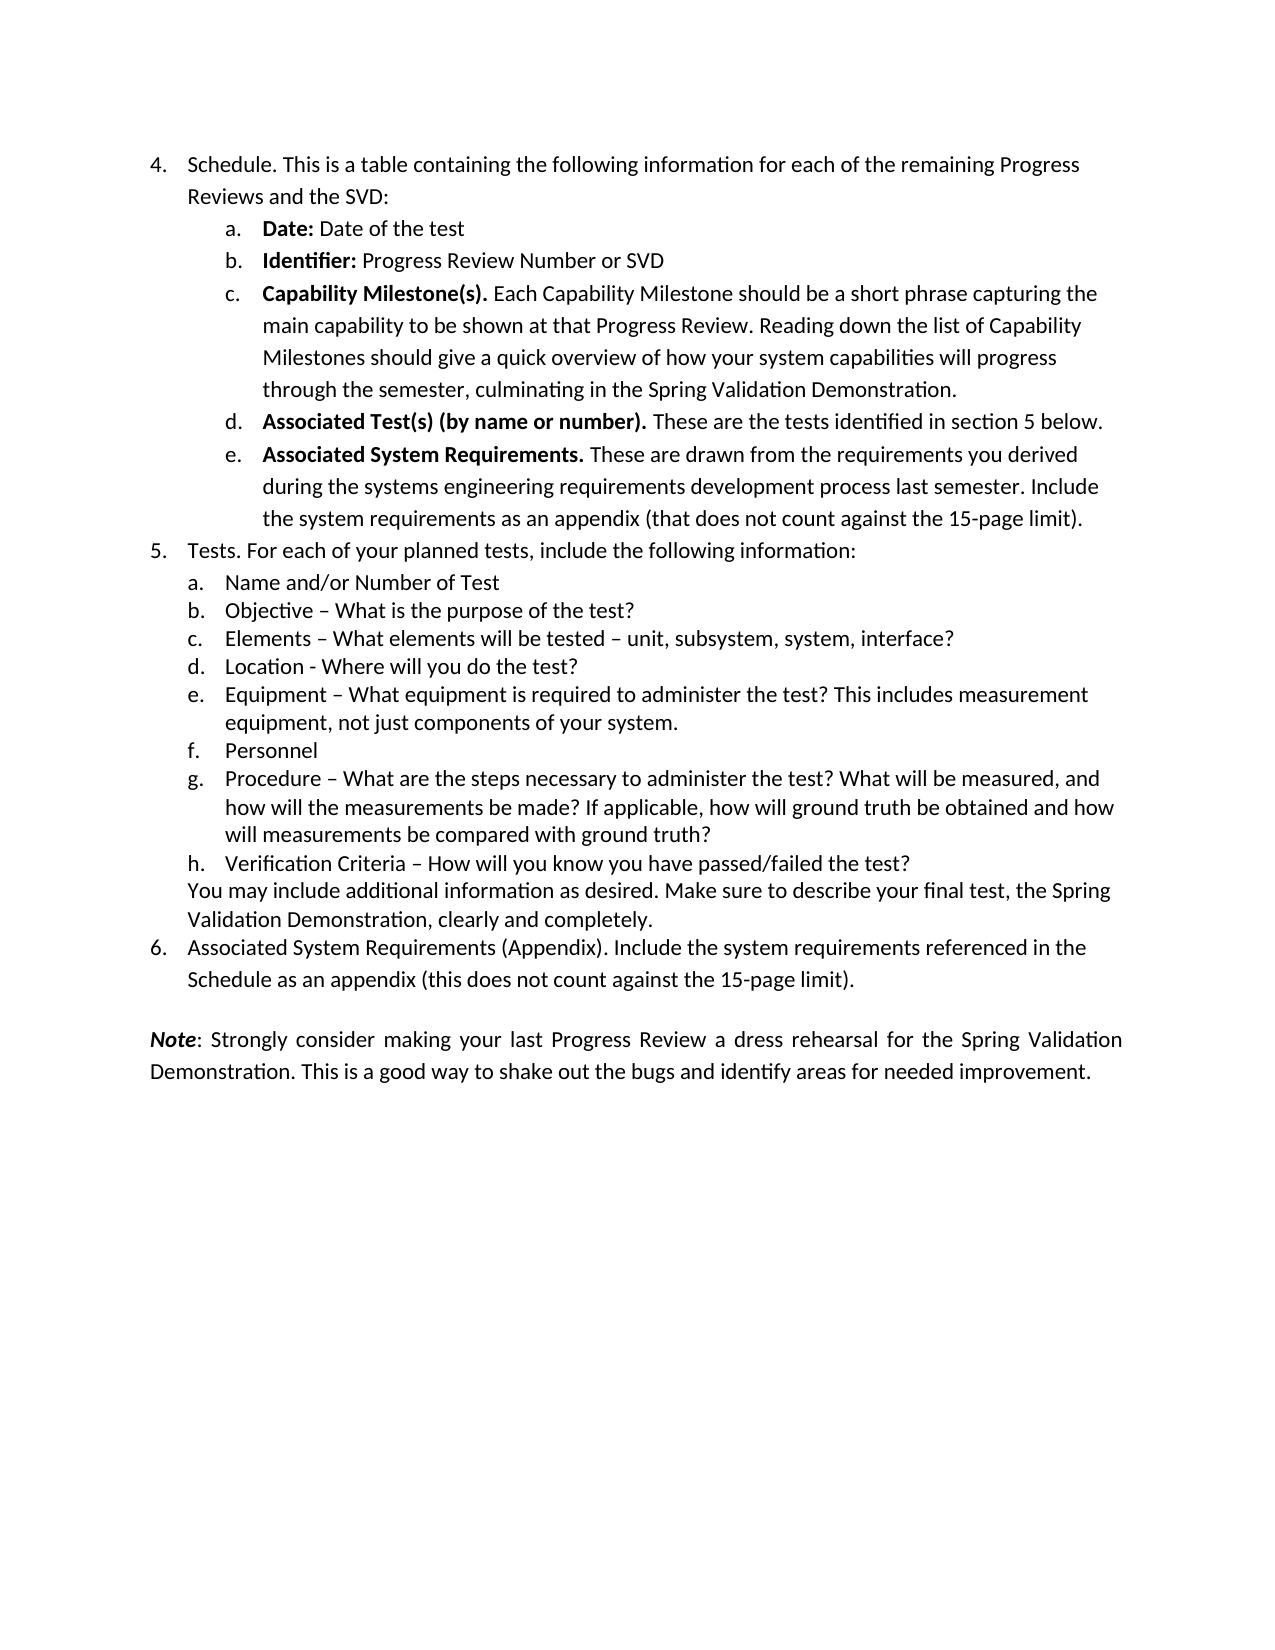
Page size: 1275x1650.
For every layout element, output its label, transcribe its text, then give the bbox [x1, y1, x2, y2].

list Objective – What is the purpose of the test? [187, 596, 1125, 624]
list Associated System Requirements (Appendix). Include the system requirements referenced in the Schedule as an appendix (this does not count against the 15-page limit). [150, 933, 1125, 993]
list Capability Milestone(s). Each Capability Milestone should be a short phrase capturing the main capability to be shown at that Progress Review. Reading down the list of Capability Milestones should give a quick overview of how your system capabilities will progress through the semester, culminating in the Spring Validation Demonstration. [225, 279, 1125, 403]
list Associated Test(s) (by name or number). These are the tests identified in section 5 below. [225, 407, 1125, 436]
list Tests. For each of your planned tests, include the following information: [150, 536, 1125, 564]
list Name and/or Number of Test [187, 568, 1125, 596]
list Personnel [187, 737, 1125, 764]
list Date: Date of the test [225, 214, 1125, 242]
list Procedure – What are the steps necessary to administer the test? What will be measured, and how will the measurements be made? If applicable, how will ground truth be obtained and how will measurements be compared with ground truth? [187, 764, 1125, 849]
list Location - Where will you do the test? [187, 652, 1125, 681]
list Verification Criteria – How will you know you have passed/failed the test? [187, 849, 1125, 877]
list Schedule. This is a table containing the following information for each of the remaining Progress Reviews and the SVD: [150, 150, 1125, 210]
text You may include additional information as desired. Make sure to describe your final test, the Spring Validation Demonstration, clearly and completely. [187, 877, 1125, 933]
list Equipment – What equipment is required to administer the test? This includes measurement equipment, not just components of your system. [187, 681, 1125, 737]
list Identifier: Progress Review Number or SVD [225, 247, 1125, 274]
list Associated System Requirements. These are drawn from the requirements you derived during the systems engineering requirements development process last semester. Include the system requirements as an appendix (that does not count against the 15-page limit). [225, 440, 1125, 532]
text Note: Strongly consider making your last Progress Review a dress rehearsal for the Spring Validation Demonstration. This is a good way to shake out the bugs and identify areas for needed improvement. [150, 1025, 1125, 1085]
list Elements – What elements will be tested – unit, subsystem, system, interface? [187, 624, 1125, 652]
